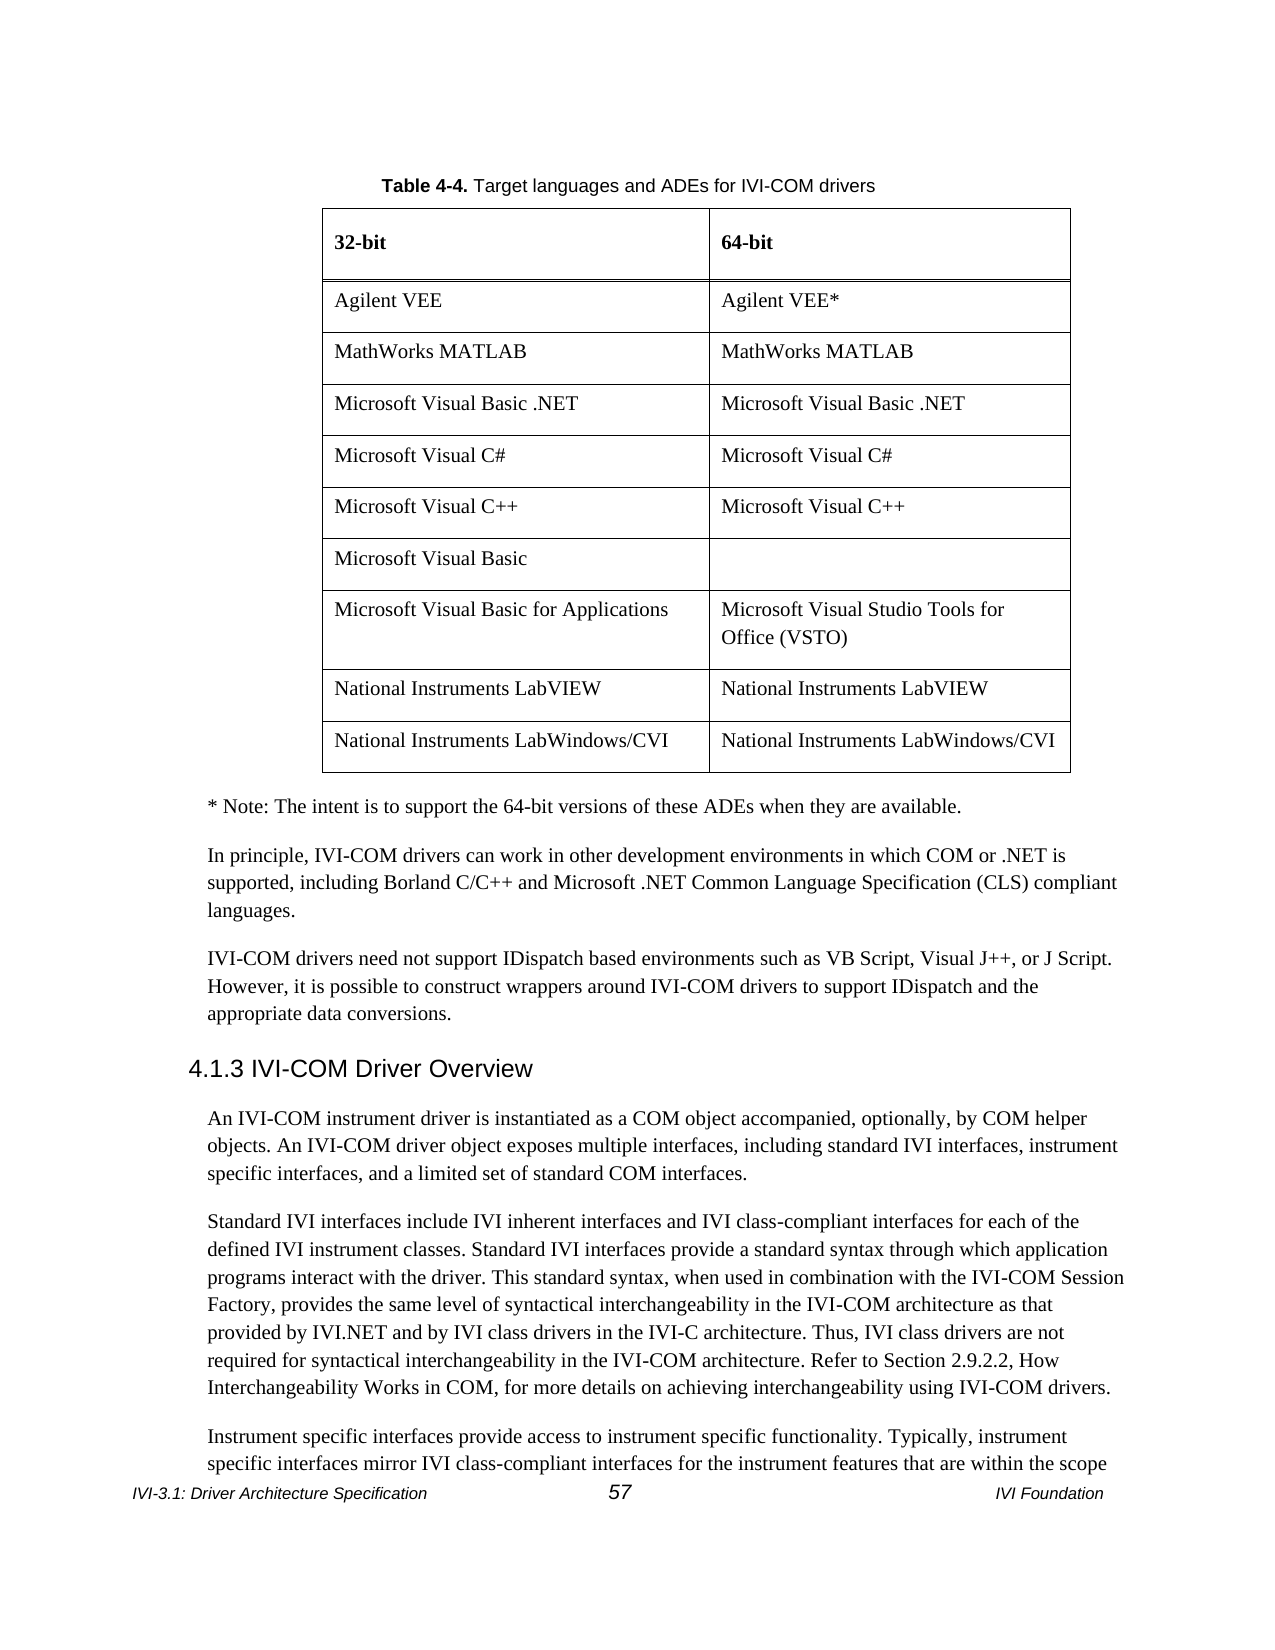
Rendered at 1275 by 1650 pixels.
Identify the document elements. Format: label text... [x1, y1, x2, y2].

text * Note: The intent is to support the 64-bit versions of these ADEs when they are available. [207, 794, 1125, 818]
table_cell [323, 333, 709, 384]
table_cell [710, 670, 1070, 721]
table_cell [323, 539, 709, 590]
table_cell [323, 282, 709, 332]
text In principle, IVI-COM drivers can work in other development environments in which COM or .NET is supported, including Borland C/C++ and Microsoft .NET Common Language Specification (CLS) compliant languages. [207, 842, 1125, 922]
text Standard IVI interfaces include IVI inherent interfaces and IVI class-compliant interfaces for each of the defined IVI instrument classes. Standard IVI interfaces provide a standard syntax through which application programs interact with the driver. This standard syntax, when used in combination with the IVI-COM Session Factory, provides the same level of syntactical interchangeability in the IVI-COM architecture as that provided by IVI.NET and by IVI class drivers in the IVI-C architecture. Thus, IVI class drivers are not required for syntactical interchangeability in the IVI-COM architecture. Refer to Section 2.9.2.2, How Interchangeability Works in COM, for more details on achieving interchangeability using IVI-COM drivers. [207, 1209, 1125, 1399]
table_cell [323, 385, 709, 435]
subtitle IVI-COM Driver Overview [188, 1054, 1125, 1083]
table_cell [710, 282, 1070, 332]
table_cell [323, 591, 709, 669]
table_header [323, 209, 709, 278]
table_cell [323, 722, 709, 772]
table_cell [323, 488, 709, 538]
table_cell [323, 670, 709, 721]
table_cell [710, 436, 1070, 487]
text An IVI-COM instrument driver is instantiated as a COM object accompanied, optionally, by COM helper objects. An IVI-COM driver object exposes multiple interfaces, including standard IVI interfaces, instrument specific interfaces, and a limited set of standard COM interfaces. [207, 1106, 1125, 1185]
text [207, 1423, 1125, 1475]
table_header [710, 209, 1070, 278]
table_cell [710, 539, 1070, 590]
text IVI-COM drivers need not support IDispatch based environments such as VB Script, Visual J++, or J Script. However, it is possible to construct wrappers around IVI-COM drivers to support IDispatch and the appropriate data conversions. [207, 946, 1125, 1025]
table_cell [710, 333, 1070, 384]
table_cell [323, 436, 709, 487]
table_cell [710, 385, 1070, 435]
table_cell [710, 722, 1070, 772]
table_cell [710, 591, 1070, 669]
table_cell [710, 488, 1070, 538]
